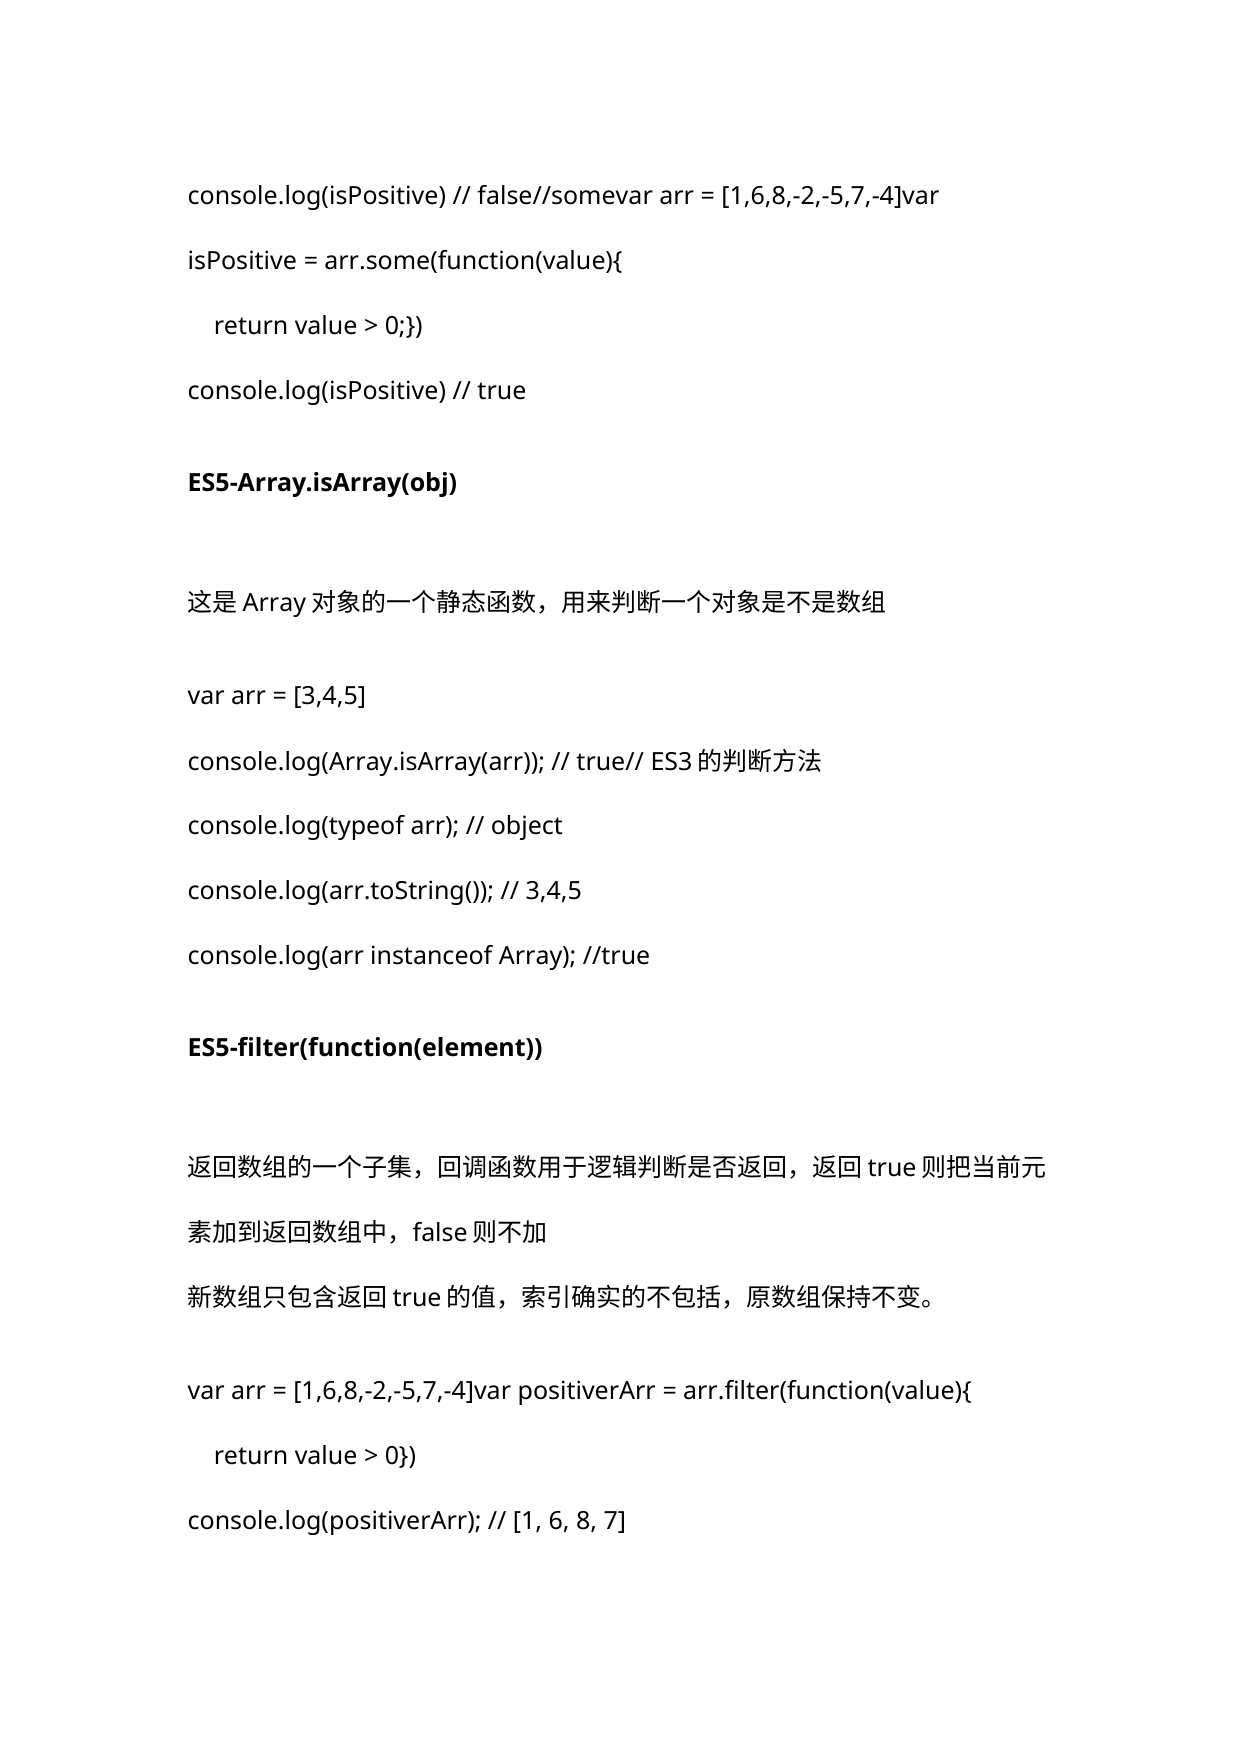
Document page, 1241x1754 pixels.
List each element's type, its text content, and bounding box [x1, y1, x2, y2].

text console.log(isPositive) // false//somevar arr = [1,6,8,-2,-5,7,-4]var isPositive = arr.some(function(value){ [187, 162, 1053, 292]
text console.log(isPositive) // true [187, 357, 1053, 422]
text console.log(Array.isArray(arr)); // true// ES3的判断方法 [187, 727, 1053, 792]
text return value > 0;}) [187, 292, 1053, 357]
text return value > 0}) [187, 1422, 1053, 1487]
text console.log(positiverArr); // [1, 6, 8, 7] [187, 1487, 1053, 1552]
text console.log(typeof arr); // object [187, 792, 1053, 857]
subtitle ES5-Array.isArray(obj) [187, 449, 1053, 514]
text console.log(arr instanceof Array); //true [187, 922, 1053, 987]
text console.log(arr.toString()); // 3,4,5 [187, 857, 1053, 922]
text 这是Array对象的一个静态函数，用来判断一个对象是不是数组 [187, 568, 1053, 633]
text var arr = [1,6,8,-2,-5,7,-4]var positiverArr = arr.filter(function(value){ [187, 1357, 1053, 1422]
text var arr = [3,4,5] [187, 662, 1053, 727]
subtitle ES5-filter(function(element)) [187, 1014, 1053, 1079]
text 返回数组的一个子集，回调函数用于逻辑判断是否返回，返回true则把当前元素加到返回数组中，false则不加 新数组只包含返回true的值，索引确实的不包括，原数组保持不变。 [187, 1133, 1053, 1328]
